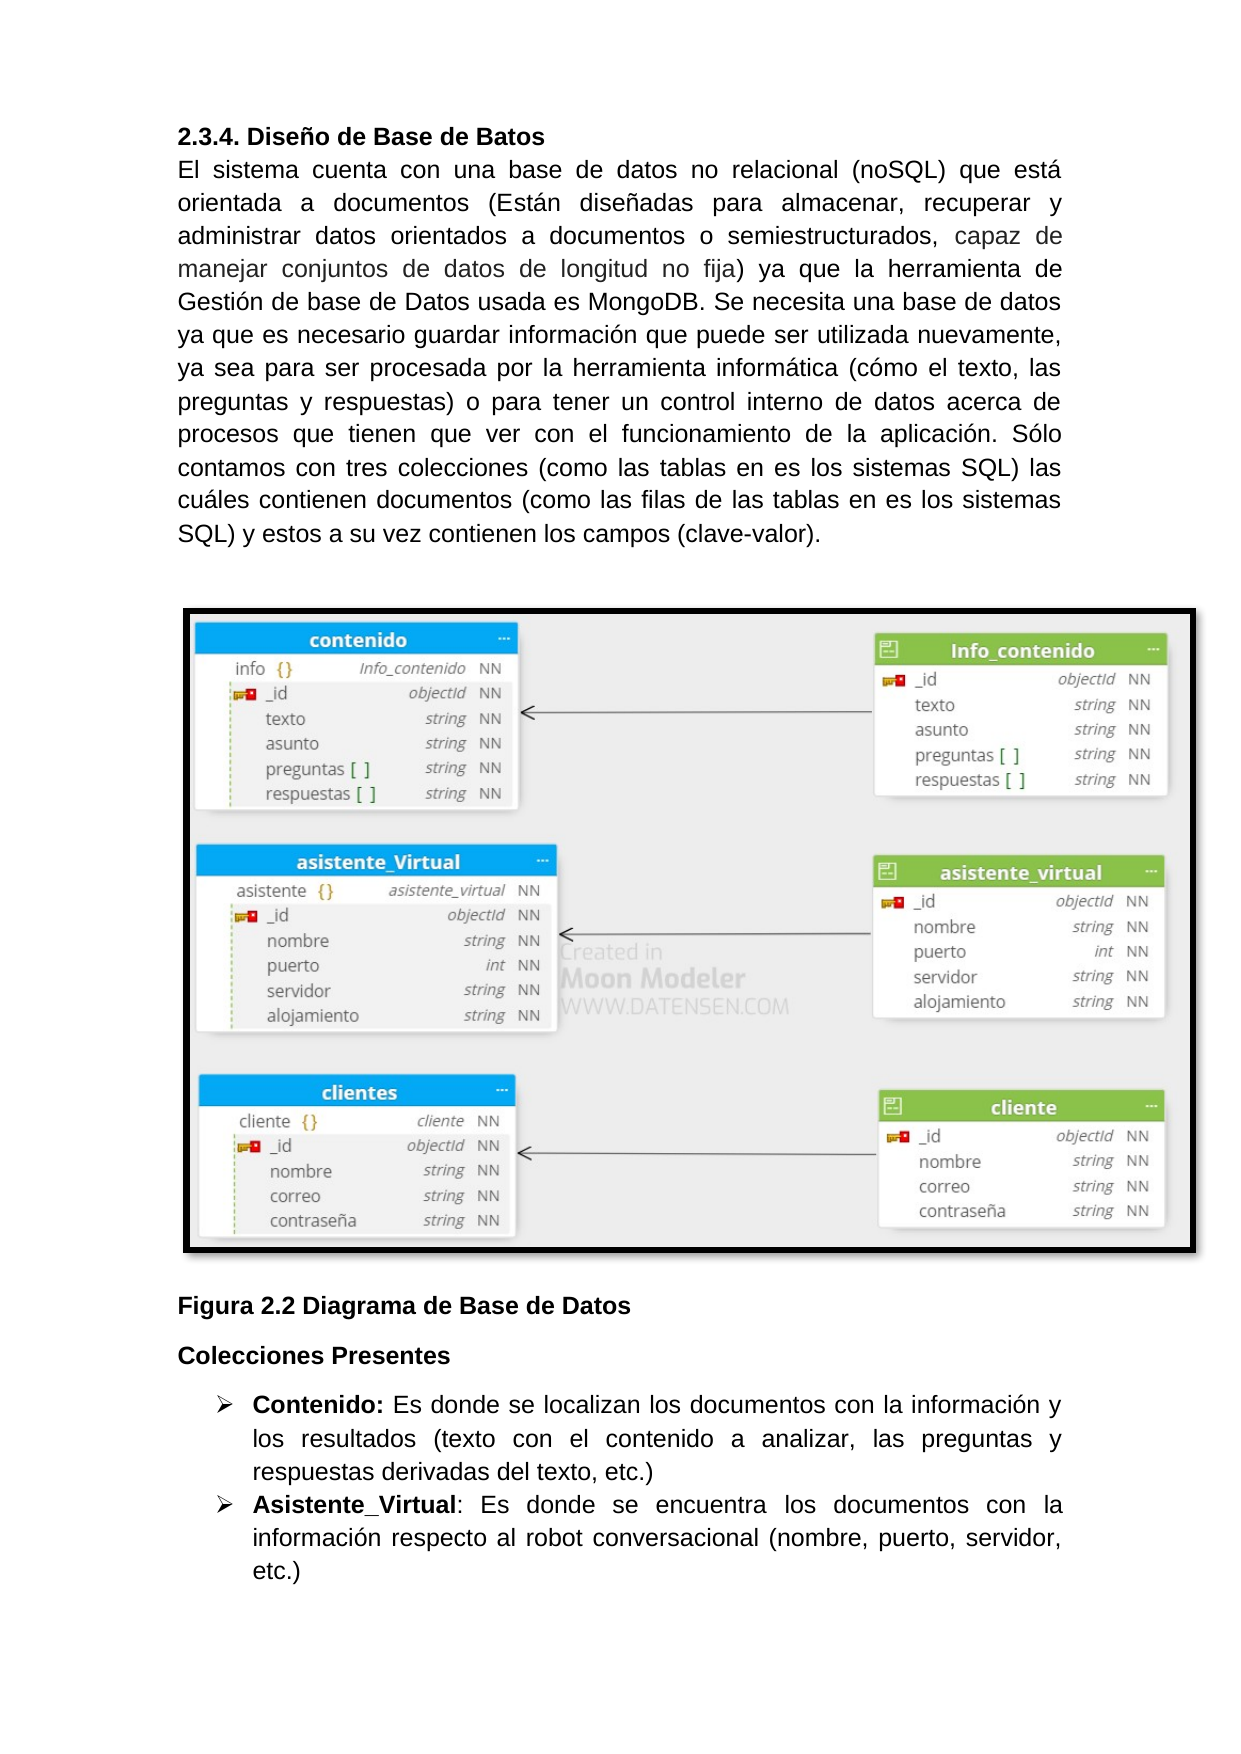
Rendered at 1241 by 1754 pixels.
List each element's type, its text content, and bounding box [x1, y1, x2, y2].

list Asistente_Virtual: Es donde se encuentra los documentos con la información respecto al robot conversacional (nombre, puerto, servidor, etc.) [215, 1489, 1063, 1584]
text El sistema cuenta con una base de datos no relacional (noSQL) que está orientada a documentos (Están diseñadas para almacenar, recuperar y administrar datos orientados a documentos o semiestructurados, capaz de manejar conjuntos de datos de longitud no fija) ya que la herramienta de Gestión de base de Datos usada es MongoDB. Se necesita una base de datos ya que es necesario guardar información que puede ser utilizada nuevamente, ya sea para ser procesada por la herramienta informática (cómo el texto, las preguntas y respuestas) o para tener un control interno de datos acerca de procesos que tienen que ver con el funcionamiento de la aplicación. Sólo contamos con tres colecciones (como las tablas en es los sistemas SQL) las cuáles contienen documentos (como las filas de las tablas en es los sistemas SQL) y estos a su vez contienen los campos (clave-valor). [177, 250, 1063, 547]
text El sistema cuenta con una base de datos no relacional (noSQL) que está orientada a documentos (Están diseñadas para almacenar, recuperar y administrar datos orientados a documentos o semiestructurados, capaz de manejar conjuntos de datos de longitud no fija) ya que la herramienta de Gestión de base de Datos usada es MongoDB. Se necesita una base de datos ya que es necesario guardar información que puede ser utilizada nuevamente, ya sea para ser procesada por la herramienta informática (cómo el texto, las preguntas y respuestas) o para tener un control interno de datos acerca de procesos que tienen que ver con el funcionamiento de la aplicación. Sólo contamos con tres colecciones (como las tablas en es los sistemas SQL) las cuáles contienen documentos (como las filas de las tablas en es los sistemas SQL) y estos a su vez contienen los campos (clave-valor). [177, 155, 1063, 221]
list Contenido: Es donde se localizan los documentos con la información y los resultados (texto con el contenido a analizar, las preguntas y respuestas derivadas del texto, etc.) [215, 1390, 1063, 1485]
text Figura 2.2 Diagrama de Base de Datos [177, 1291, 1063, 1320]
text Colecciones Presentes [177, 1341, 1063, 1369]
subtitle 2.3.4. Diseño de Base de Batos [177, 122, 1063, 151]
picture [190, 614, 1190, 1247]
